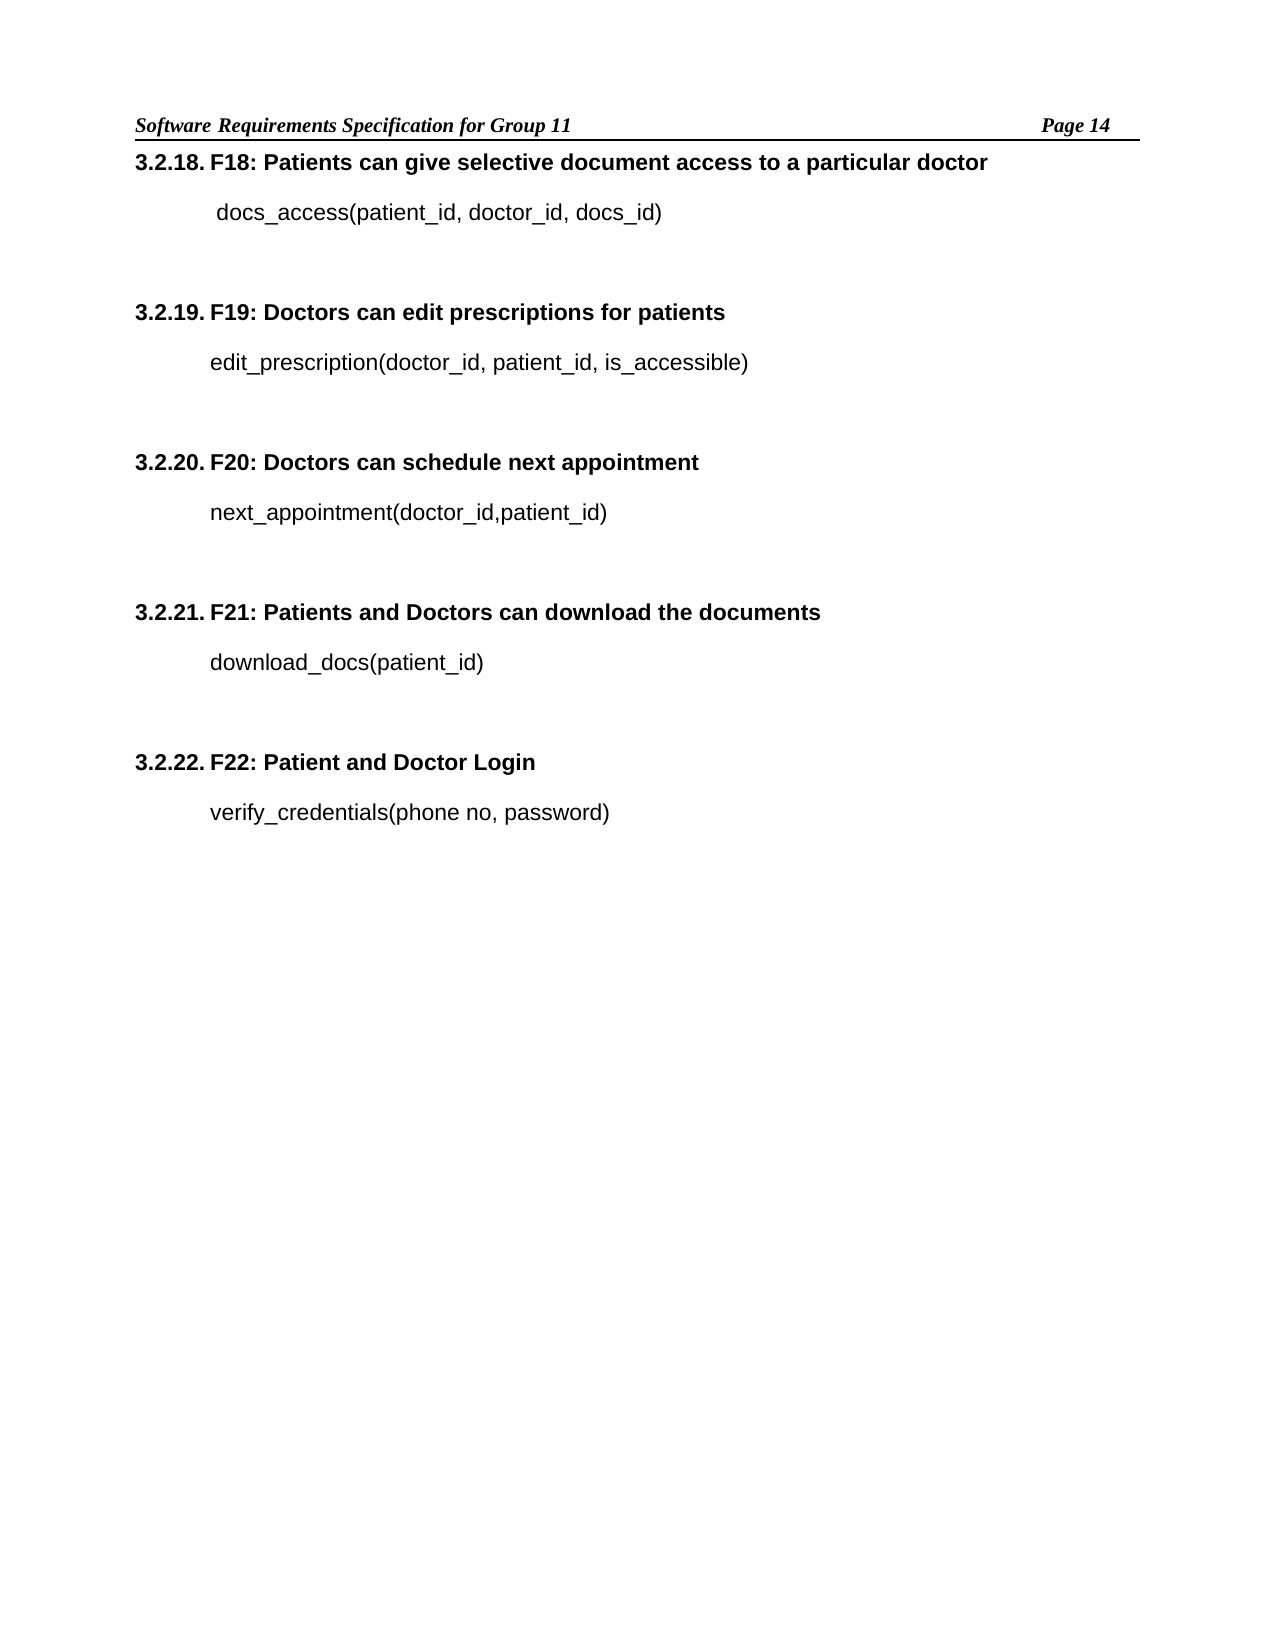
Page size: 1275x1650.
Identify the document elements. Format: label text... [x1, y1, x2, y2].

text verify_credentials(phone no, password) [135, 800, 1140, 825]
text edit_prescription(doctor_id, patient_id, is_accessible) [135, 350, 1140, 375]
subtitle F22: Patient and Doctor Login [135, 750, 1140, 775]
subtitle F20: Doctors can schedule next appointment [135, 450, 1140, 475]
subtitle docs_access(patient_id, doctor_id, docs_id) [135, 200, 1140, 225]
subtitle F21: Patients and Doctors can download the documents [135, 600, 1140, 625]
text download_docs(patient_id) [135, 650, 1140, 675]
text next_appointment(doctor_id,patient_id) [135, 500, 1140, 525]
subtitle F18: Patients can give selective document access to a particular doctor [135, 150, 1140, 175]
subtitle F19: Doctors can edit prescriptions for patients [135, 300, 1140, 325]
